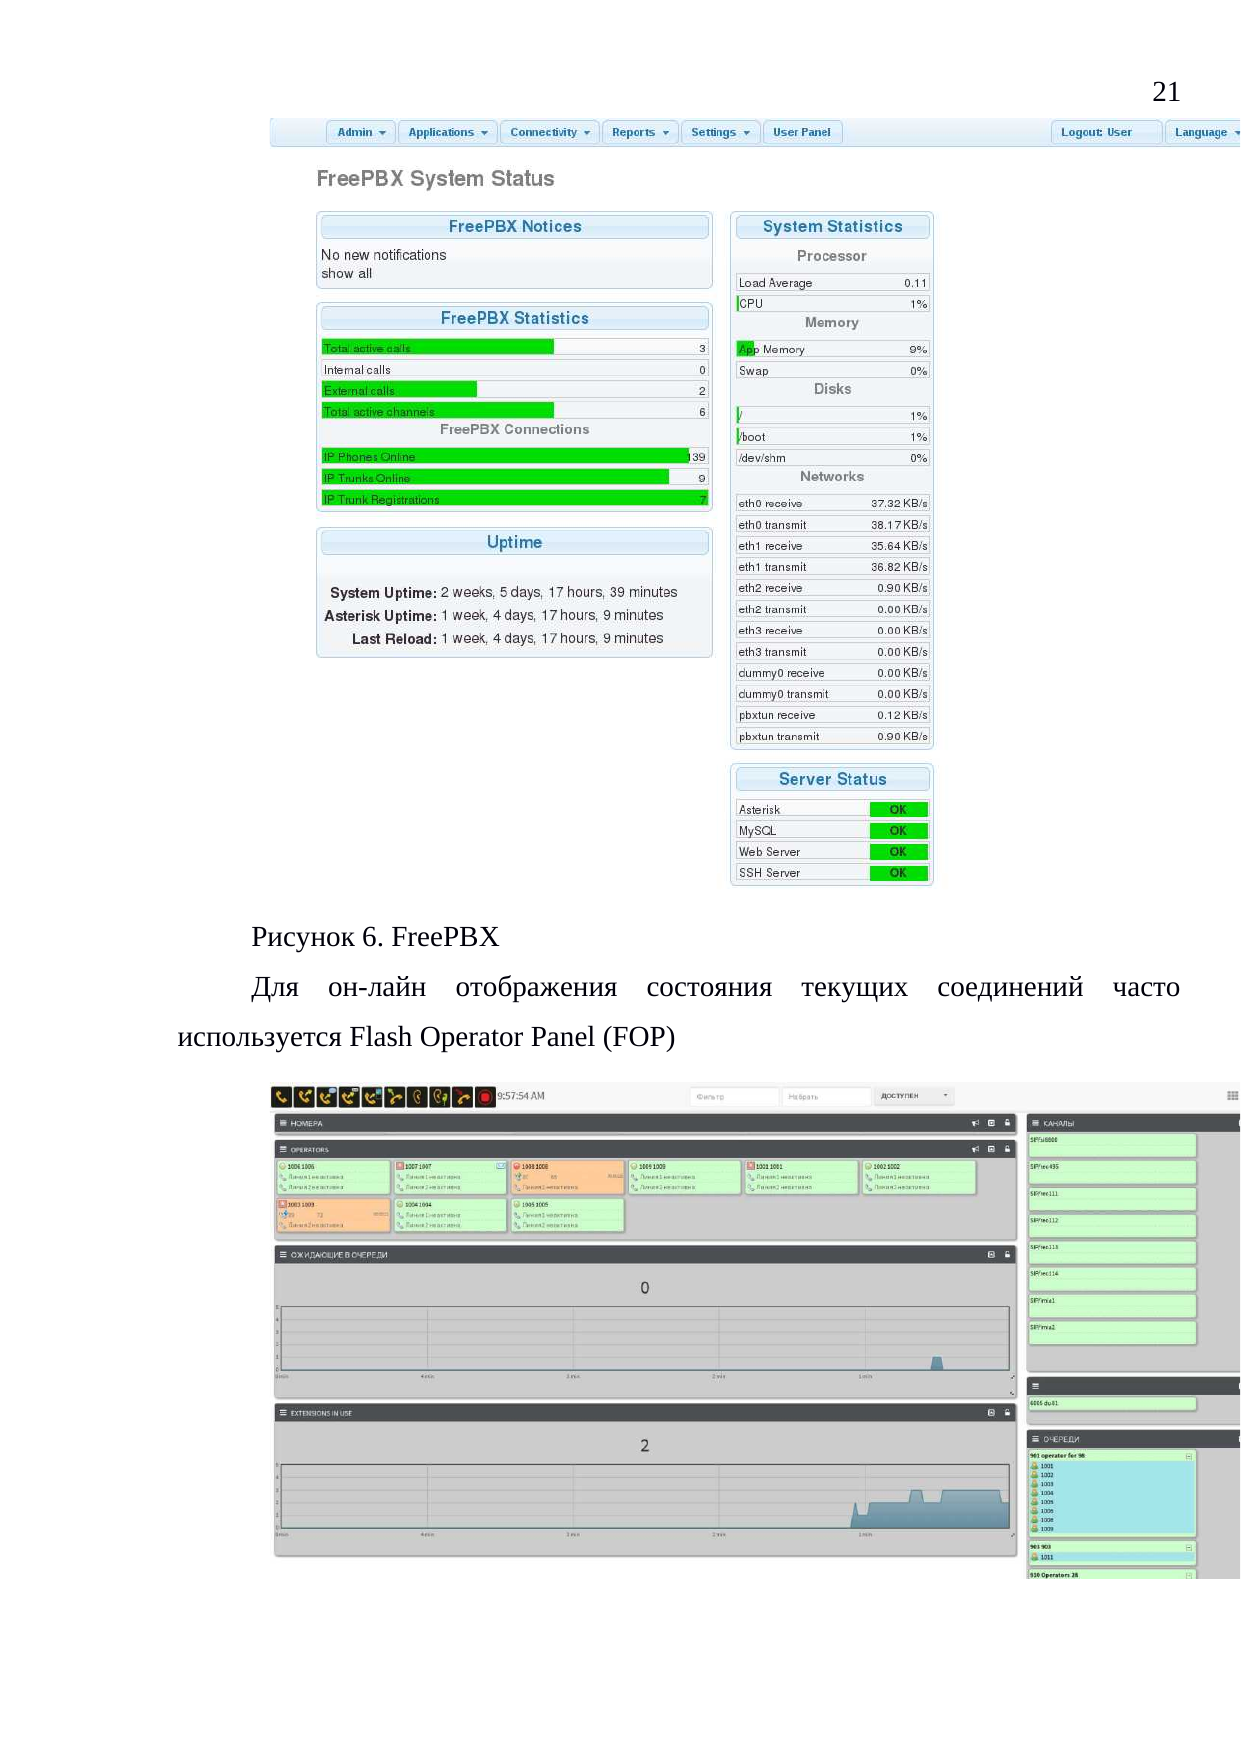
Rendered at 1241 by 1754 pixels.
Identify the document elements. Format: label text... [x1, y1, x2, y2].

picture [269, 118, 1241, 892]
picture [269, 1082, 1241, 1579]
text Для он-лайн отображения состояния текущих соединений часто используется Flash Operator Panel (FOP) [177, 969, 1181, 1053]
